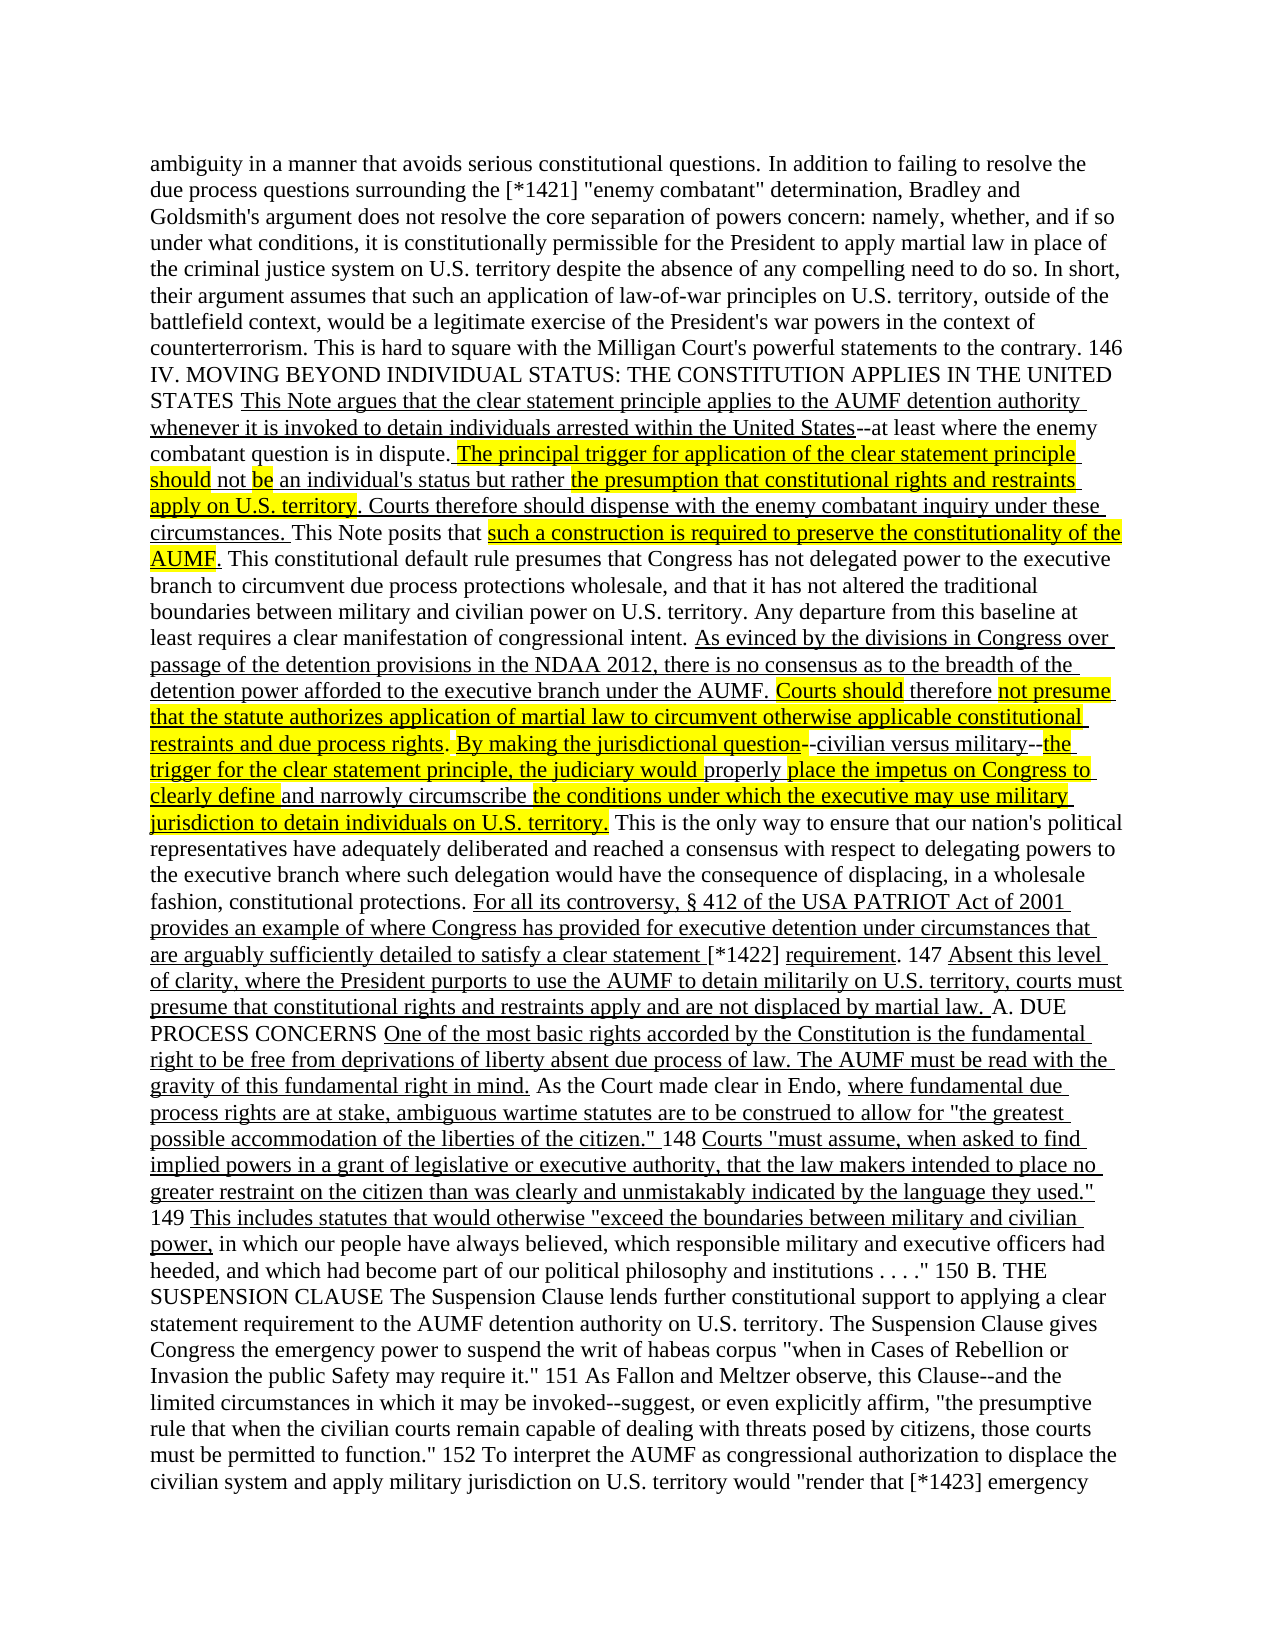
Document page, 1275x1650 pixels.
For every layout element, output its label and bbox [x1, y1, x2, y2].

text [150, 150, 1125, 1494]
